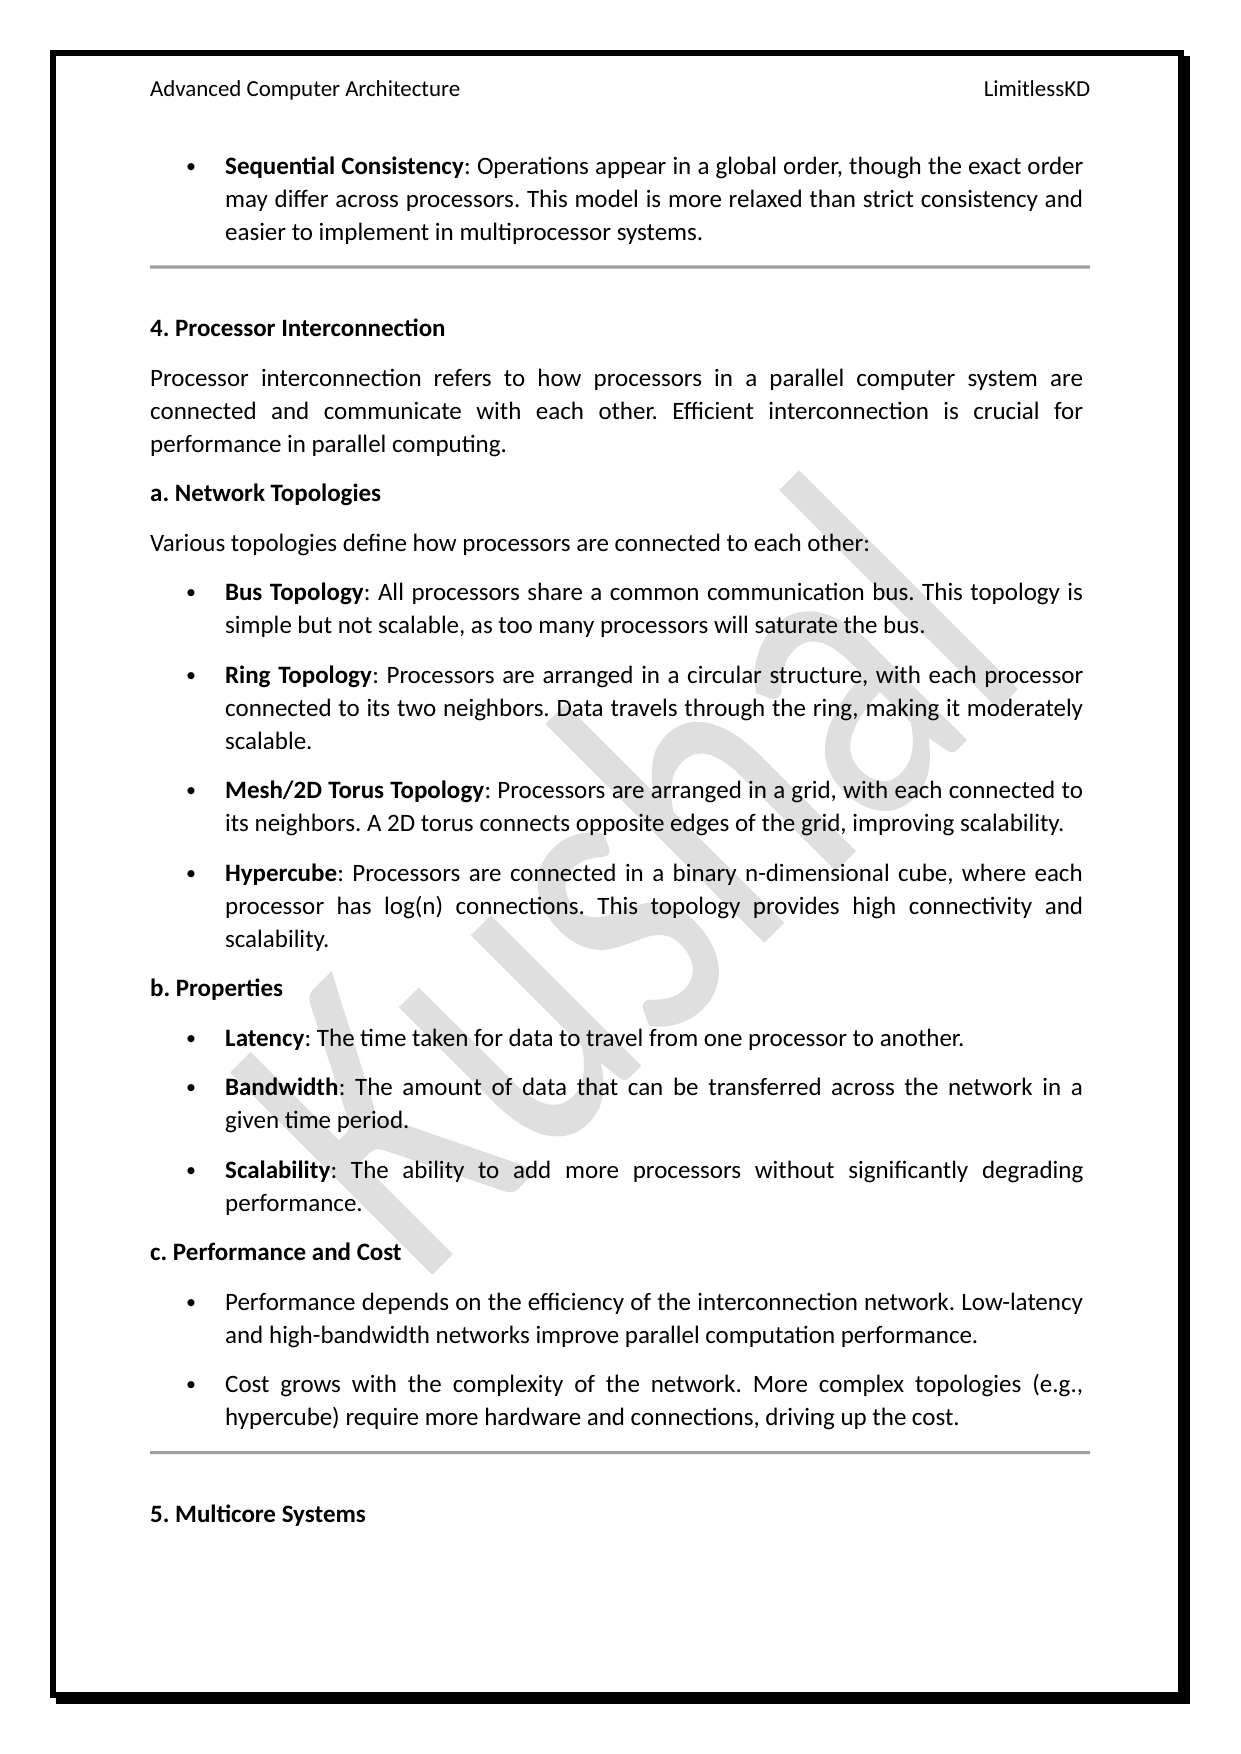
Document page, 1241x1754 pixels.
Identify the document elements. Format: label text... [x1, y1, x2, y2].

list Hypercube: Processors are connected in a binary n-dimensional cube, where each processor has log(n) connections. This topology provides high connectivity and scalability. [187, 857, 1084, 953]
text c. Performance and Cost [150, 1236, 1084, 1267]
text Processor interconnection refers to how processors in a parallel computer system are connected and communicate with each other. Efficient interconnection is crucial for performance in parallel computing. [150, 362, 1084, 458]
list Scalability: The ability to add more processors without significantly degrading performance. [187, 1154, 1084, 1217]
text a. Network Topologies [150, 477, 1084, 508]
list Performance depends on the efficiency of the interconnection network. Low-latency and high-bandwidth networks improve parallel computation performance. [187, 1286, 1084, 1349]
list Mesh/2D Torus Topology: Processors are arranged in a grid, with each connected to its neighbors. A 2D torus connects opposite edges of the grid, improving scalability. [187, 774, 1084, 838]
text Various topologies define how processors are connected to each other: [150, 527, 1084, 557]
list Bandwidth: The amount of data that can be transferred across the network in a given time period. [187, 1071, 1084, 1135]
text 4. Processor Interconnection [150, 312, 1084, 343]
text 5. Multicore Systems [150, 1498, 1084, 1528]
list Sequential Consistency: Operations appear in a global order, though the exact order may differ across processors. This model is more relaxed than strict consistency and easier to implement in multiprocessor systems. [187, 150, 1084, 246]
list Ring Topology: Processors are arranged in a circular structure, with each processor connected to its two neighbors. Data travels through the ring, making it moderately scalable. [187, 659, 1084, 755]
list Latency: The time taken for data to travel from one processor to another. [187, 1022, 1084, 1052]
list Cost grows with the complexity of the network. More complex topologies (e.g., hypercube) require more hardware and connections, driving up the cost. [187, 1368, 1084, 1432]
text b. Properties [150, 972, 1084, 1003]
list Bus Topology: All processors share a common communication bus. This topology is simple but not scalable, as too many processors will saturate the bus. [187, 576, 1084, 640]
